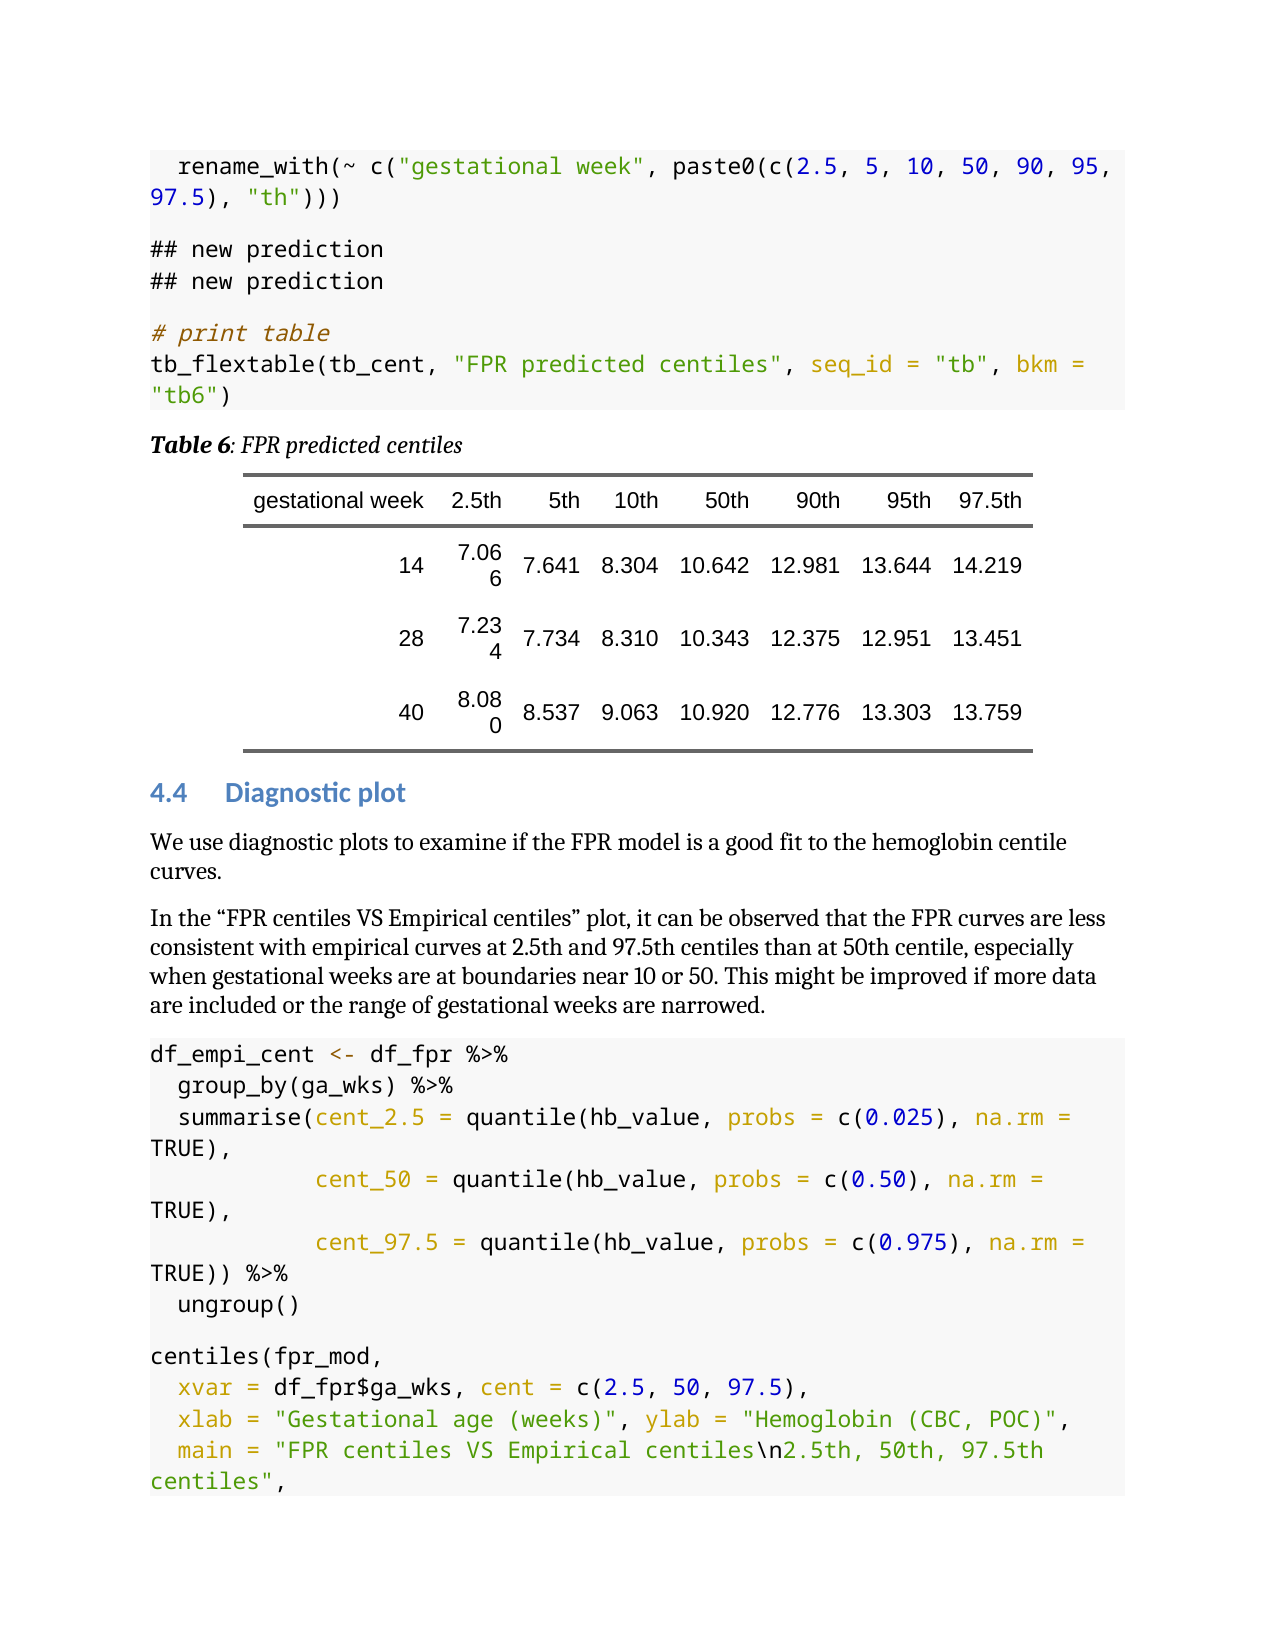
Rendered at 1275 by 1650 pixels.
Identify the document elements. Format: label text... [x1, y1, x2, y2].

text df_empi_cent <- df_fpr %>% group_by(ga_wks) %>% summarise(cent_2.5 = quantile(hb_value, probs = c(0.025), na.rm = TRUE), cent_50 = quantile(hb_value, probs = c(0.50), na.rm = TRUE), cent_97.5 = quantile(hb_value, probs = c(0.975), na.rm = TRUE)) %>% ungroup() [232, 1038, 1125, 1319]
table_header 95th [851, 477, 942, 524]
table_cell 8.310 [590, 602, 669, 675]
table_cell 8.537 [512, 675, 590, 749]
table_cell 10.343 [669, 602, 760, 675]
table_cell 7.641 [512, 528, 590, 602]
table_header gestational week [243, 477, 434, 524]
table_header 10th [590, 477, 669, 524]
subtitle 4.4 Diagnostic plot [150, 774, 1125, 809]
table_cell 12.981 [760, 528, 851, 602]
text # print table tb_flextable(tb_cent, "FPR predicted centiles", seq_id = "tb", bkm = "tb6") [232, 317, 1125, 410]
table_cell 28 [243, 602, 434, 675]
table_cell 14.219 [942, 528, 1032, 602]
text Table 6: FPR predicted centiles [150, 431, 1125, 460]
table_cell 14 [243, 528, 434, 602]
table_header 5th [512, 477, 590, 524]
table_cell 7.234 [434, 602, 512, 675]
table_cell 13.451 [942, 602, 1032, 675]
table_cell 13.644 [851, 528, 942, 602]
table_header 2.5th [434, 477, 512, 524]
table_cell 8.304 [590, 528, 669, 602]
table_cell 12.776 [760, 675, 851, 749]
table_header 97.5th [942, 477, 1032, 524]
table_cell 12.375 [760, 602, 851, 675]
text In the “FPR centiles VS Empirical centiles” plot, it can be observed that the FPR curves are less consistent with empirical curves at 2.5th and 97.5th centiles than at 50th centile, especially when gestational weeks are at boundaries near 10 or 50. This might be improved if more data are included or the range of gestational weeks are narrowed. [150, 904, 1125, 1019]
table_header 50th [669, 477, 760, 524]
table_cell 10.642 [669, 528, 760, 602]
text ## new prediction ## new prediction [150, 233, 1125, 296]
text We use diagnostic plots to examine if the FPR model is a good fit to the hemoglobin centile curves. [150, 828, 1125, 886]
table_cell 40 [243, 675, 434, 749]
table_cell 12.951 [851, 602, 942, 675]
table_header 90th [760, 477, 851, 524]
table_cell 10.920 [669, 675, 760, 749]
table_cell 13.303 [851, 675, 942, 749]
table_cell 9.063 [590, 675, 669, 749]
table_cell 7.734 [512, 602, 590, 675]
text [342, 150, 1125, 212]
table_cell 8.080 [434, 675, 512, 749]
table_cell 13.759 [942, 675, 1032, 749]
table_cell 7.066 [434, 528, 512, 602]
